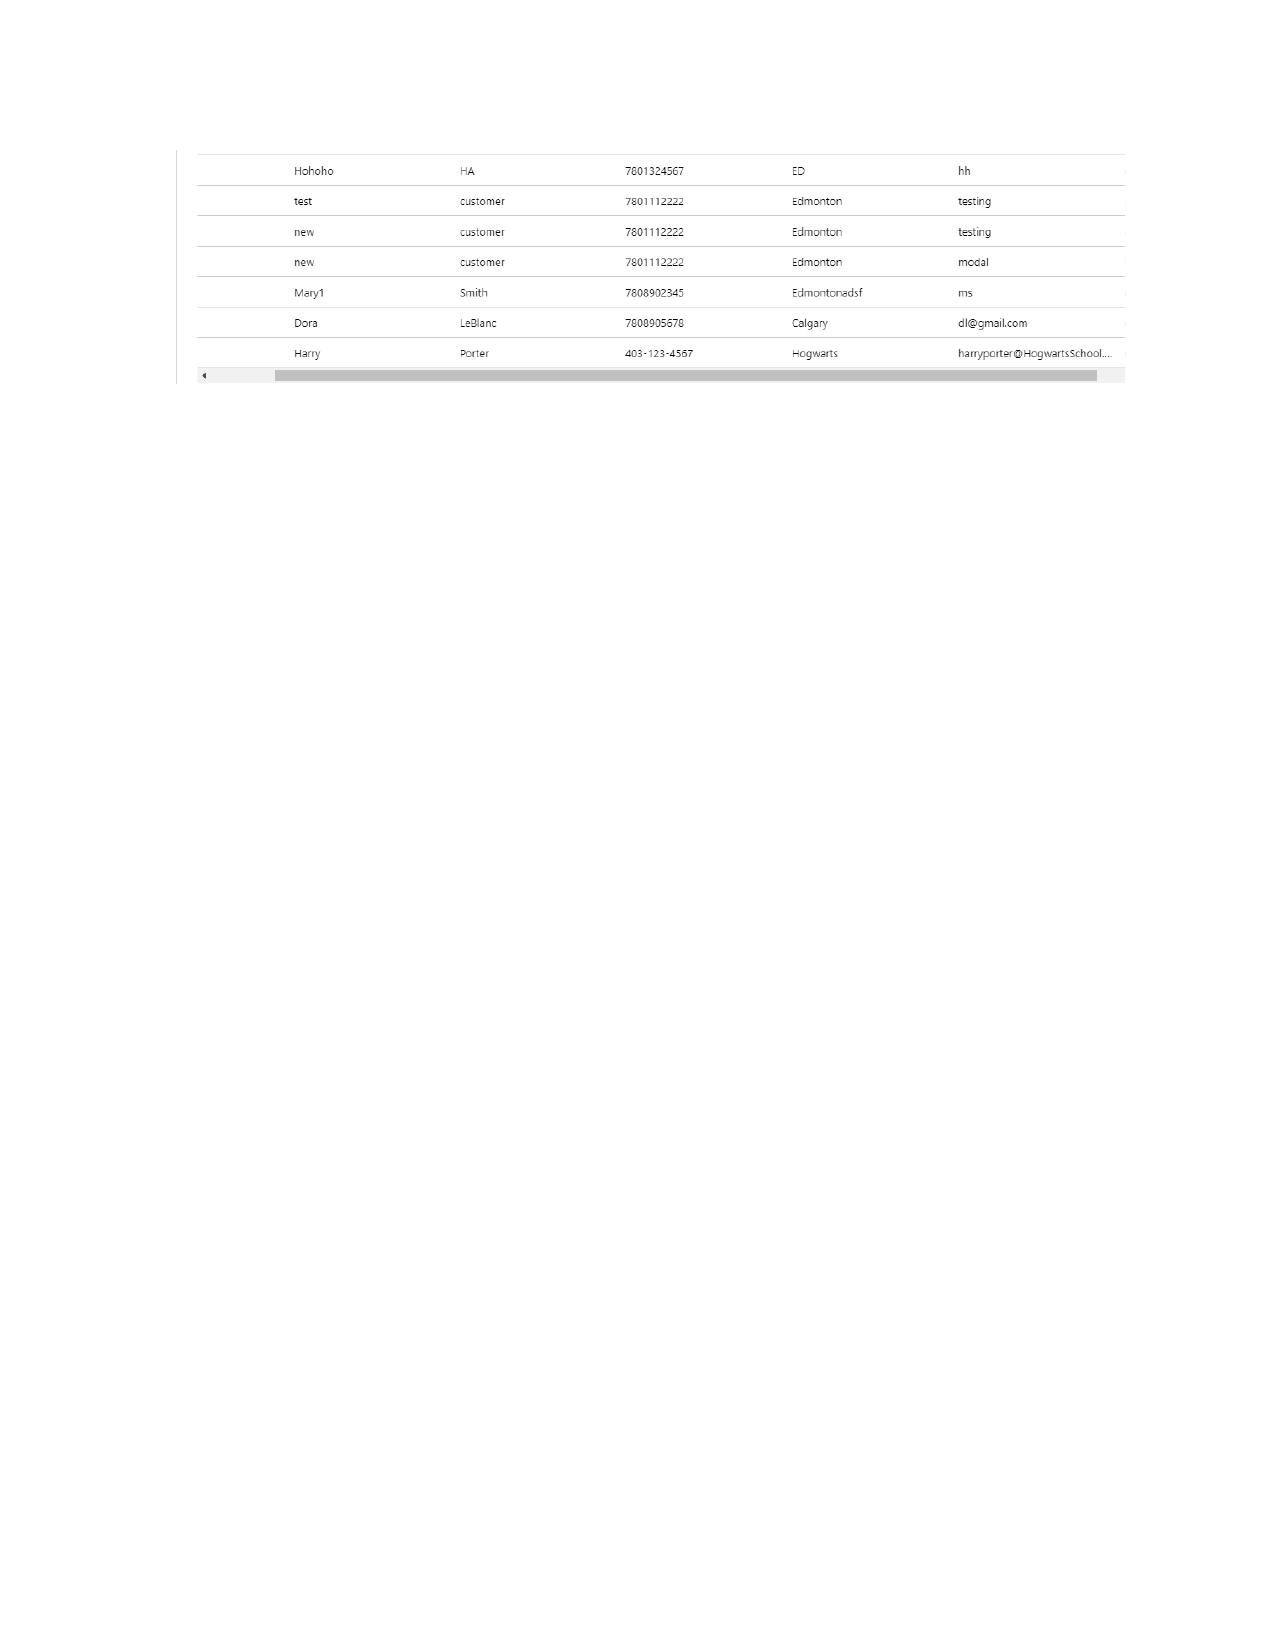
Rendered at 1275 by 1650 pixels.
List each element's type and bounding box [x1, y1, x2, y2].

picture [150, 150, 1125, 384]
